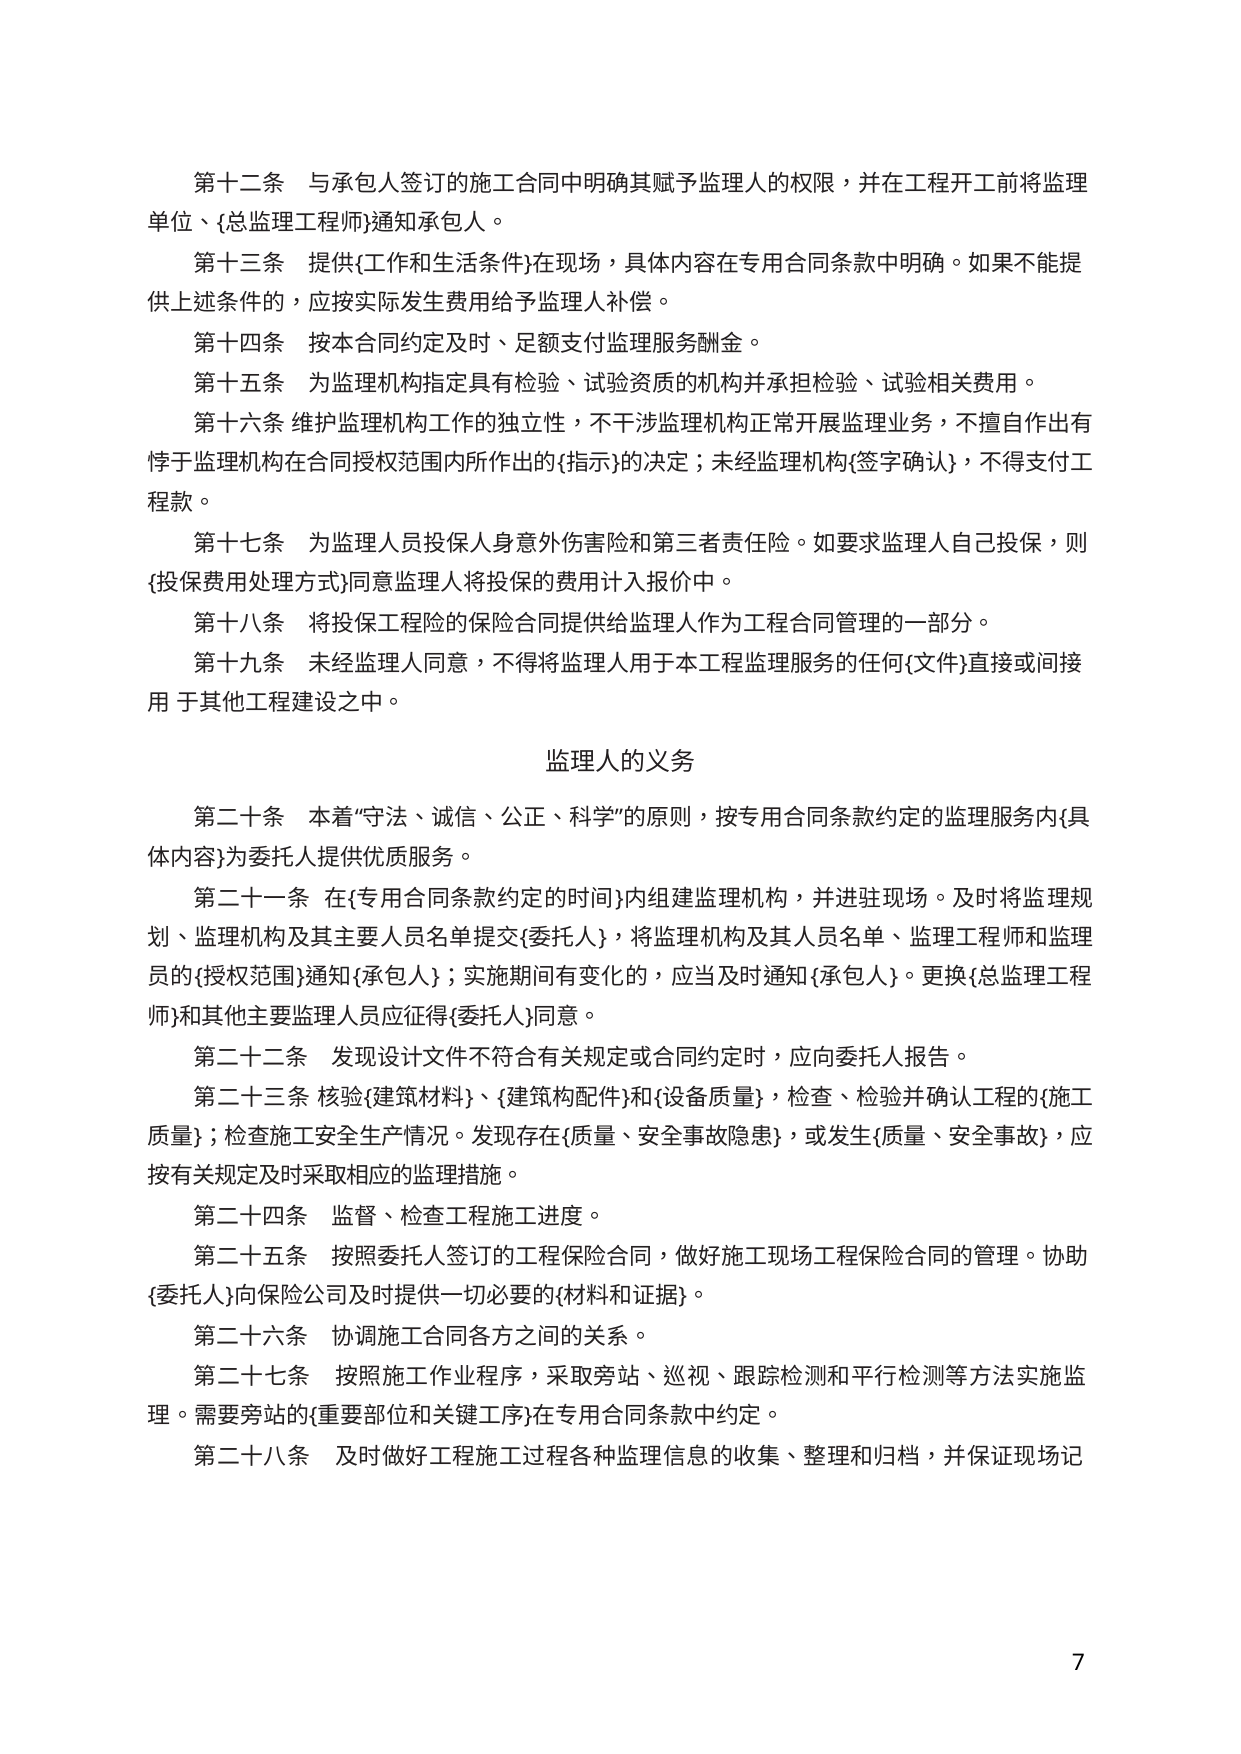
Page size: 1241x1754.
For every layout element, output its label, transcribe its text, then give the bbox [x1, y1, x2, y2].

text 第十七条 为监理人员投保人身意外伤害险和第三者责任险。如要求监理人自己投保，则{投保费用处理方式}同意监理人将投保的费用计入报价中。 [148, 527, 1093, 597]
text 第十六条 维护监理机构工作的独立性，不干涉监理机构正常开展监理业务，不擅自作出有悖于监理机构在合同授权范围内所作出的{指示}的决定；未经监理机构{签字确认}，不得支付工程款。 [148, 407, 1093, 517]
text 第十三条 提供{工作和生活条件}在现场，具体内容在专用合同条款中明确。如果不能提供上述条件的，应按实际发生费用给予监理人补偿。 [148, 247, 1093, 317]
text 第二十二条 发现设计文件不符合有关规定或合同约定时，应向委托人报告。 [193, 1041, 1105, 1072]
text 第十八条 将投保工程险的保险合同提供给监理人作为工程合同管理的一部分。 [193, 607, 1105, 638]
text 第二十条 本着“守法、诚信、公正、科学”的原则，按专用合同条款约定的监理服务内{具体内容}为委托人提供优质服务。 [148, 801, 1093, 872]
text 第二十四条 监督、检查工程施工进度。 [193, 1200, 1105, 1231]
text 第二十八条 及时做好工程施工过程各种监理信息的收集、整理和归档，并保证现场记 [193, 1440, 1105, 1472]
text 第二十五条 按照委托人签订的工程保险合同，做好施工现场工程保险合同的管理。协助{委托人}向保险公司及时提供一切必要的{材料和证据}。 [148, 1240, 1093, 1311]
text 第十五条 为监理机构指定具有检验、试验资质的机构并承担检验、试验相关费用。 [193, 367, 1105, 398]
text 第二十一条 在{专用合同条款约定的时间}内组建监理机构，并进驻现场。及时将监理规划、监理机构及其主要人员名单提交{委托人}，将监理机构及其人员名单、监理工程师和监理员的{授权范围}通知{承包人}；实施期间有变化的，应当及时通知{承包人}。更换{总监理工程师}和其他主要监理人员应征得{委托人}同意。 [148, 882, 1093, 1031]
text 第十四条 按本合同约定及时、足额支付监理服务酬金。 [193, 327, 1105, 358]
text 第二十六条 协调施工合同各方之间的关系。 [193, 1320, 1105, 1352]
text 第二十七条 按照施工作业程序，采取旁站、巡视、跟踪检测和平行检测等方法实施监理。需要旁站的{重要部位和关键工序}在专用合同条款中约定。 [148, 1360, 1093, 1431]
text 第十九条 未经监理人同意，不得将监理人用于本工程监理服务的任何{文件}直接或间接用 于其他工程建设之中。 [148, 647, 1093, 717]
subtitle 监理人的义务 [135, 743, 1105, 777]
text 第十二条 与承包人签订的施工合同中明确其赋予监理人的权限，并在工程开工前将监理单位、{总监理工程师}通知承包人。 [148, 166, 1093, 237]
text 第二十三条 核验{建筑材料}、{建筑构配件}和{设备质量}，检查、检验并确认工程的{施工质量}；检查施工安全生产情况。发现存在{质量、安全事故隐患}，或发生{质量、安全事故}，应按有关规定及时采取相应的监理措施。 [148, 1081, 1093, 1191]
